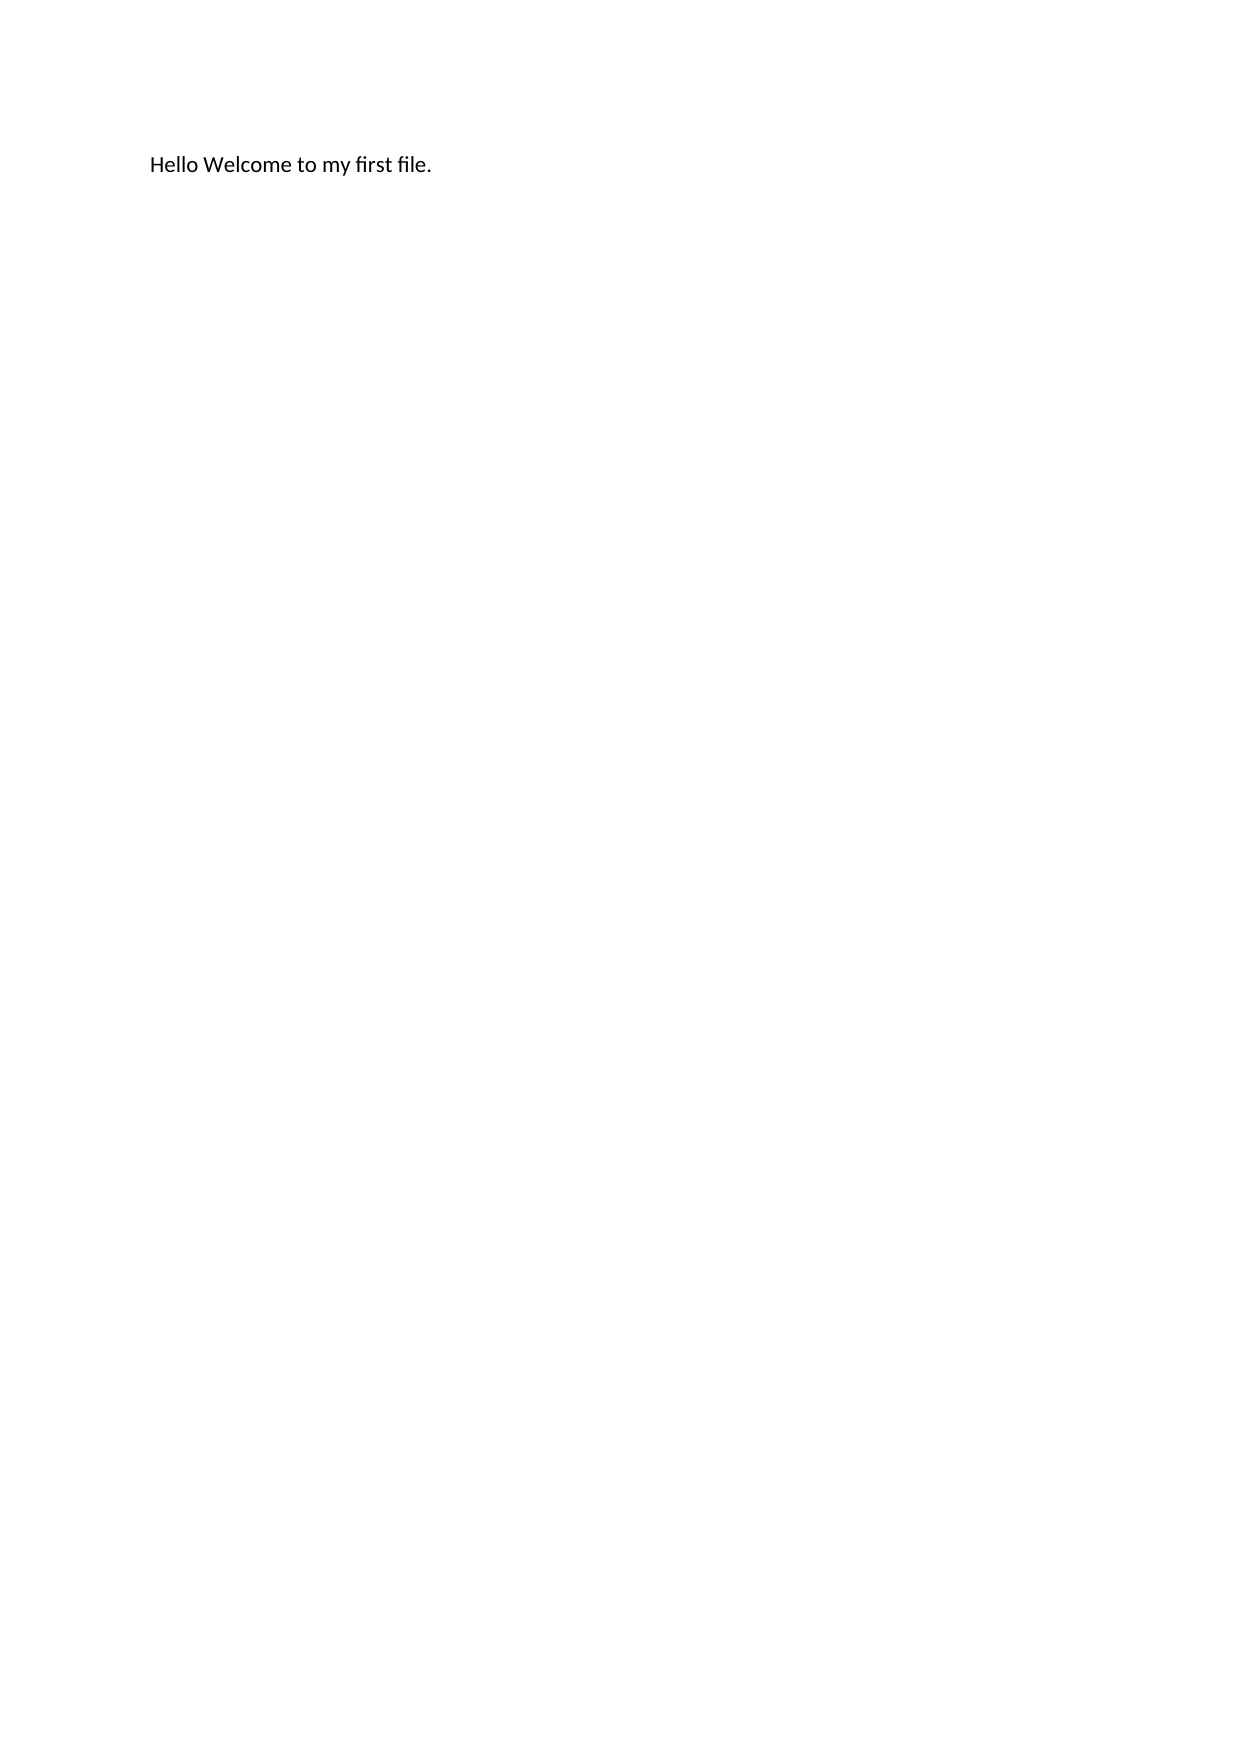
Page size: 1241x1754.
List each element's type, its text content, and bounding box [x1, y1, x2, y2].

text Hello Welcome to my first file. [150, 150, 1090, 178]
